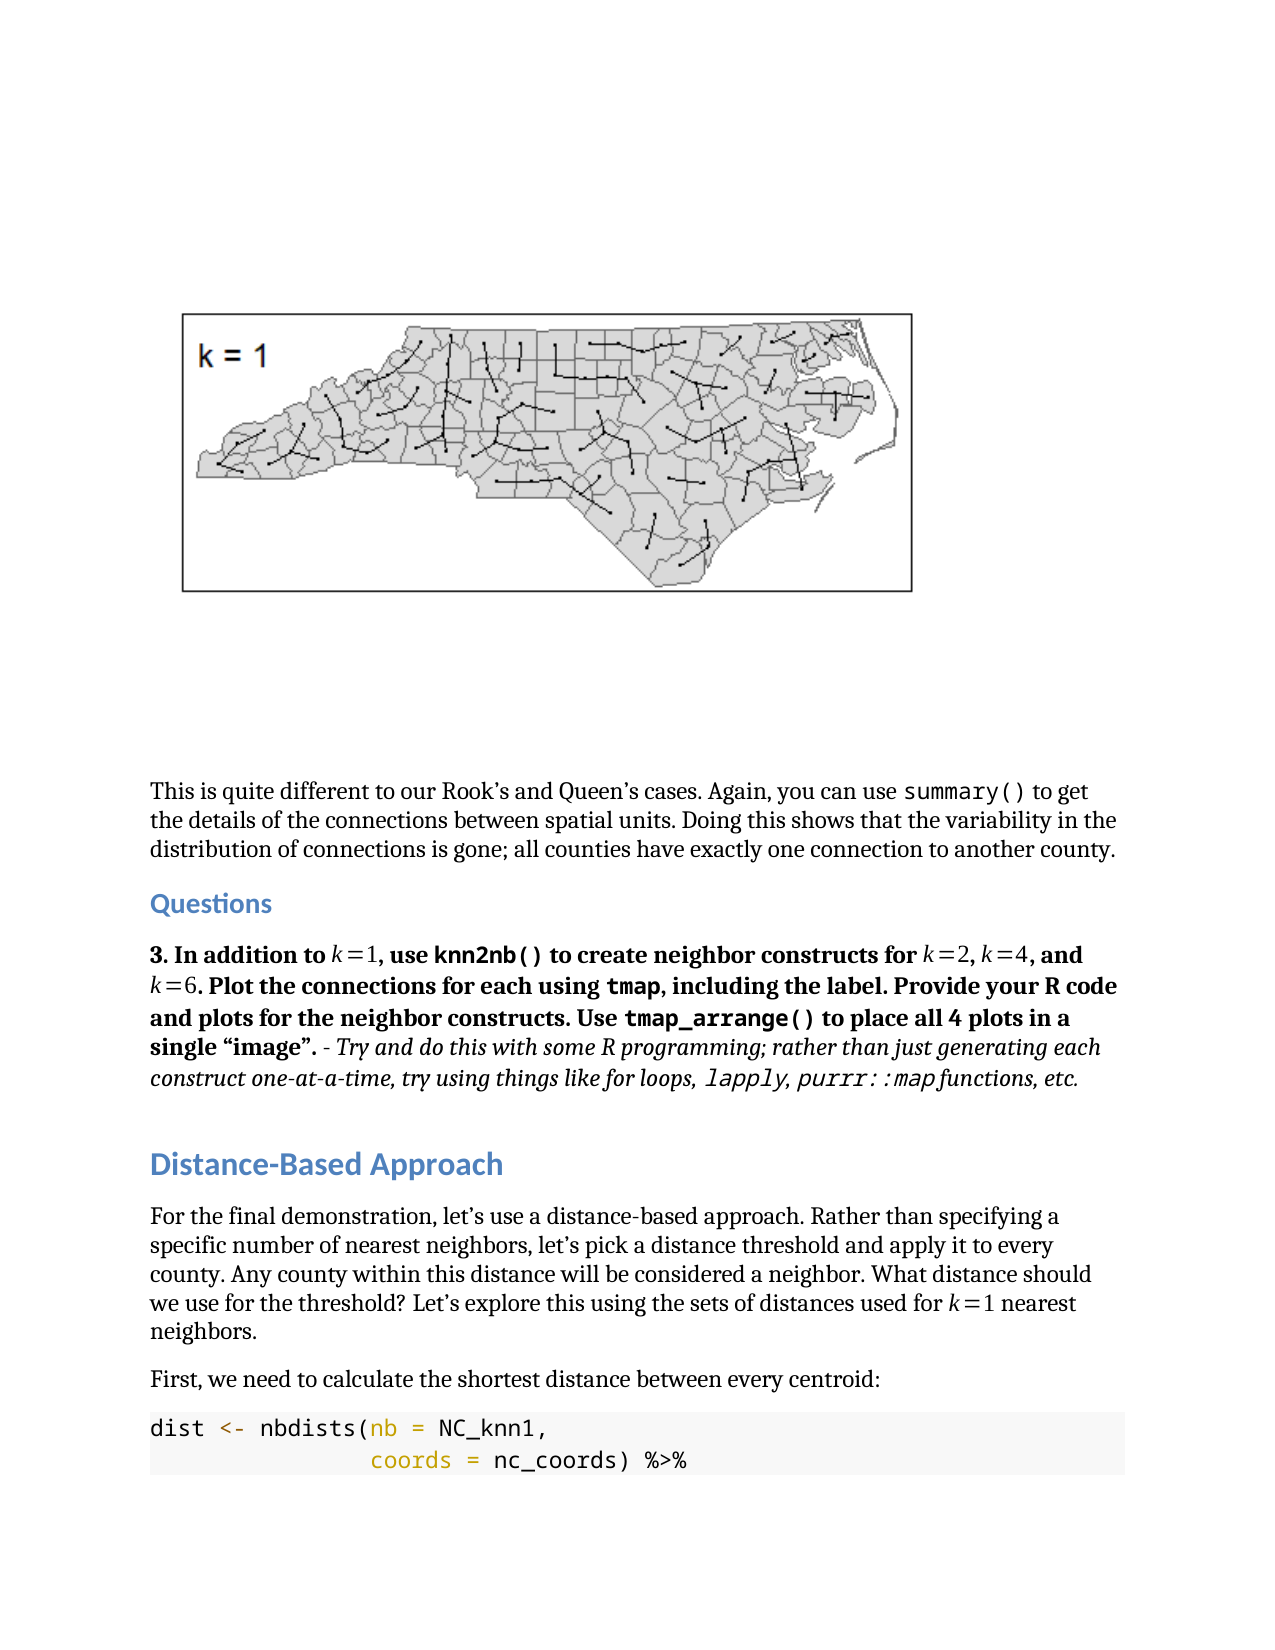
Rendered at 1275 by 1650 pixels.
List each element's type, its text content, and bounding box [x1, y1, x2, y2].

subtitle Questions [150, 885, 1125, 920]
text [150, 1412, 1125, 1475]
text 3. In addition to , use knn2nb() to create neighbor constructs for , , and . Plot the connections for each using tmap, including the label. Provide your R code and plots for the neighbor constructs. Use tmap_arrange() to place all 4 plots in a single “image”. - Try and do this with some R programming; rather than just generating each construct one-at-a-time, try using things like for loops, lapply, purrr::map functions, etc. [150, 939, 1125, 1093]
picture [168, 150, 927, 757]
text First, we need to calculate the shortest distance between every centroid: [150, 1365, 1125, 1393]
subtitle Distance-Based Approach [150, 1143, 1125, 1183]
text For the final demonstration, let’s use a distance-based approach. Rather than specifying a specific number of nearest neighbors, let’s pick a distance threshold and apply it to every county. Any county within this distance will be considered a neighbor. What distance should we use for the threshold? Let’s explore this using the sets of distances used for nearest neighbors. [150, 1202, 1125, 1346]
text This is quite different to our Rook’s and Queen’s cases. Again, you can use summary() to get the details of the connections between spatial units. Doing this shows that the variability in the distribution of connections is gone; all counties have exactly one connection to another county. [150, 775, 1125, 864]
